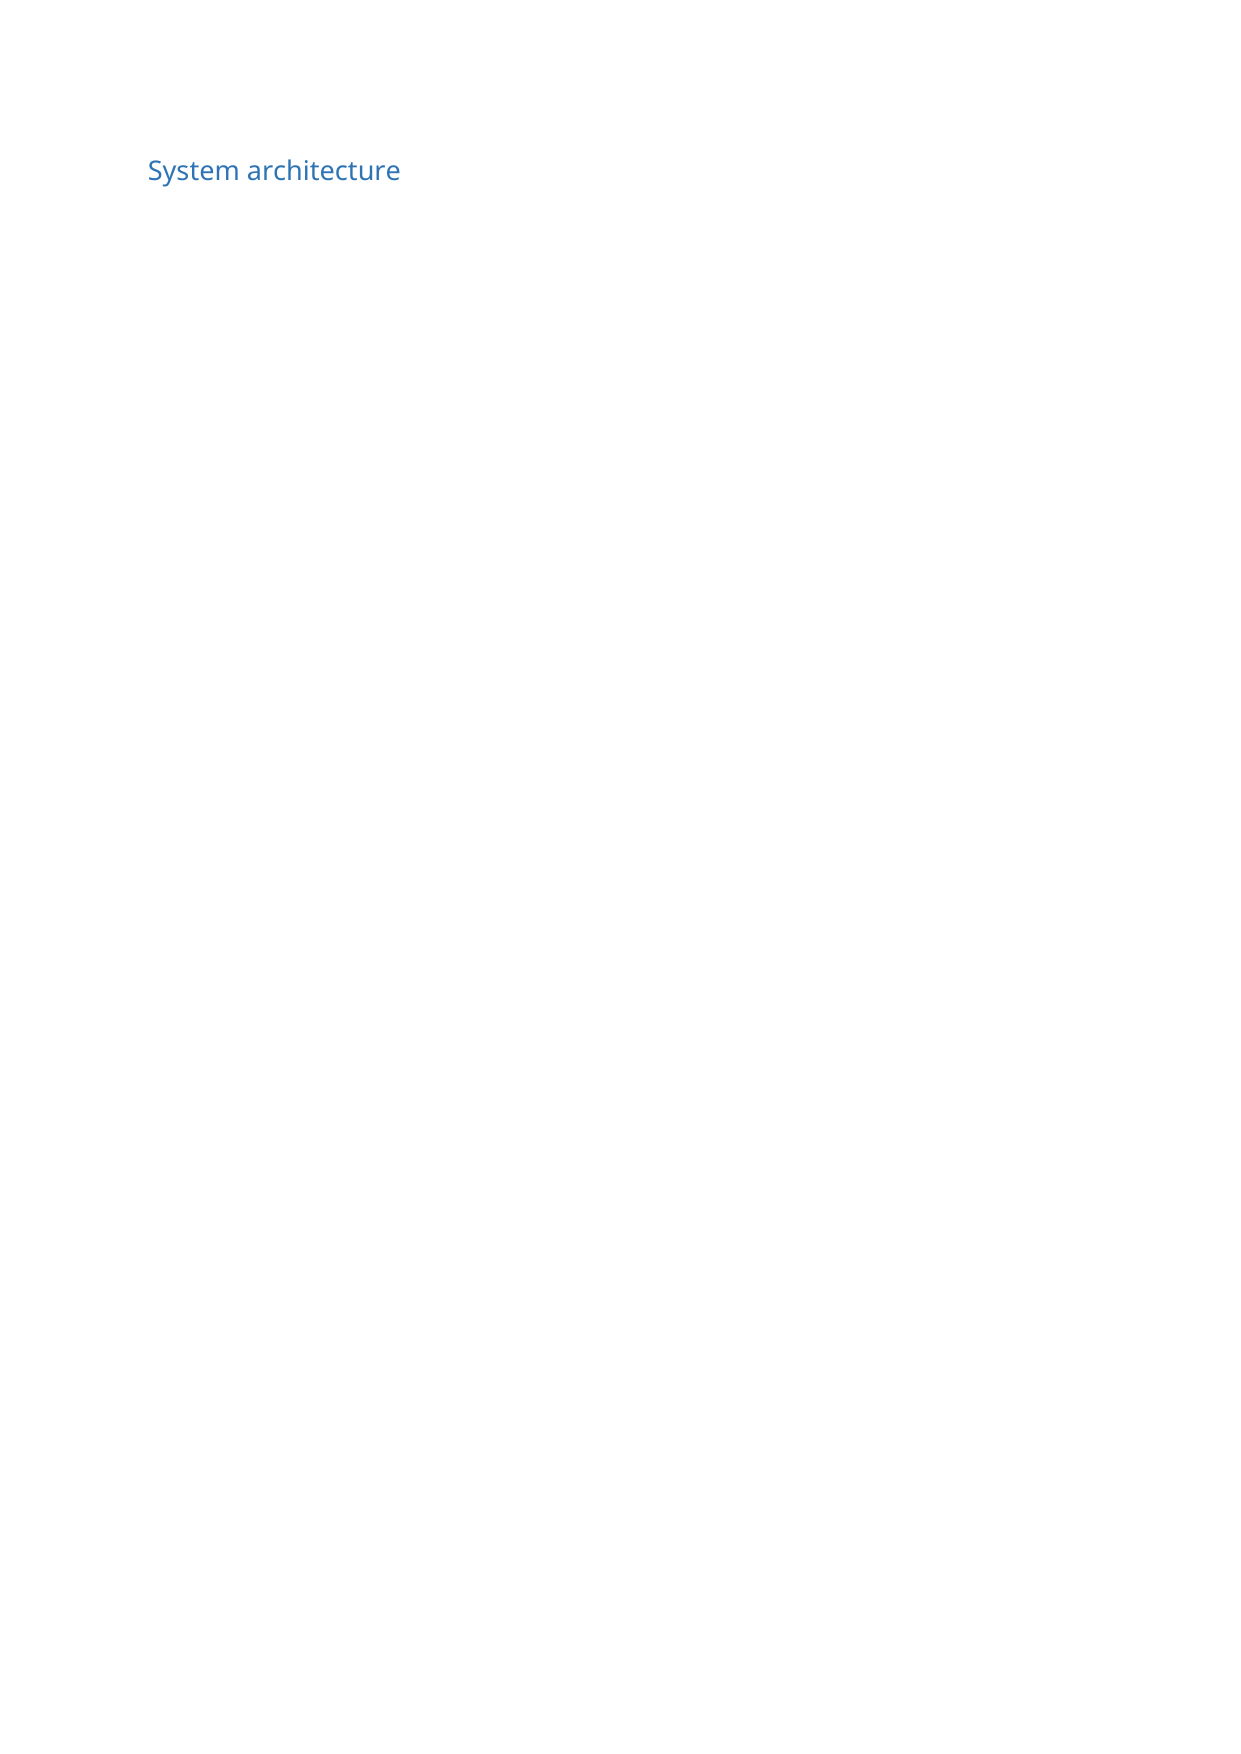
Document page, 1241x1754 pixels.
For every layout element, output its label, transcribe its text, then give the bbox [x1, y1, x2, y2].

subtitle System architecture [148, 152, 1093, 189]
